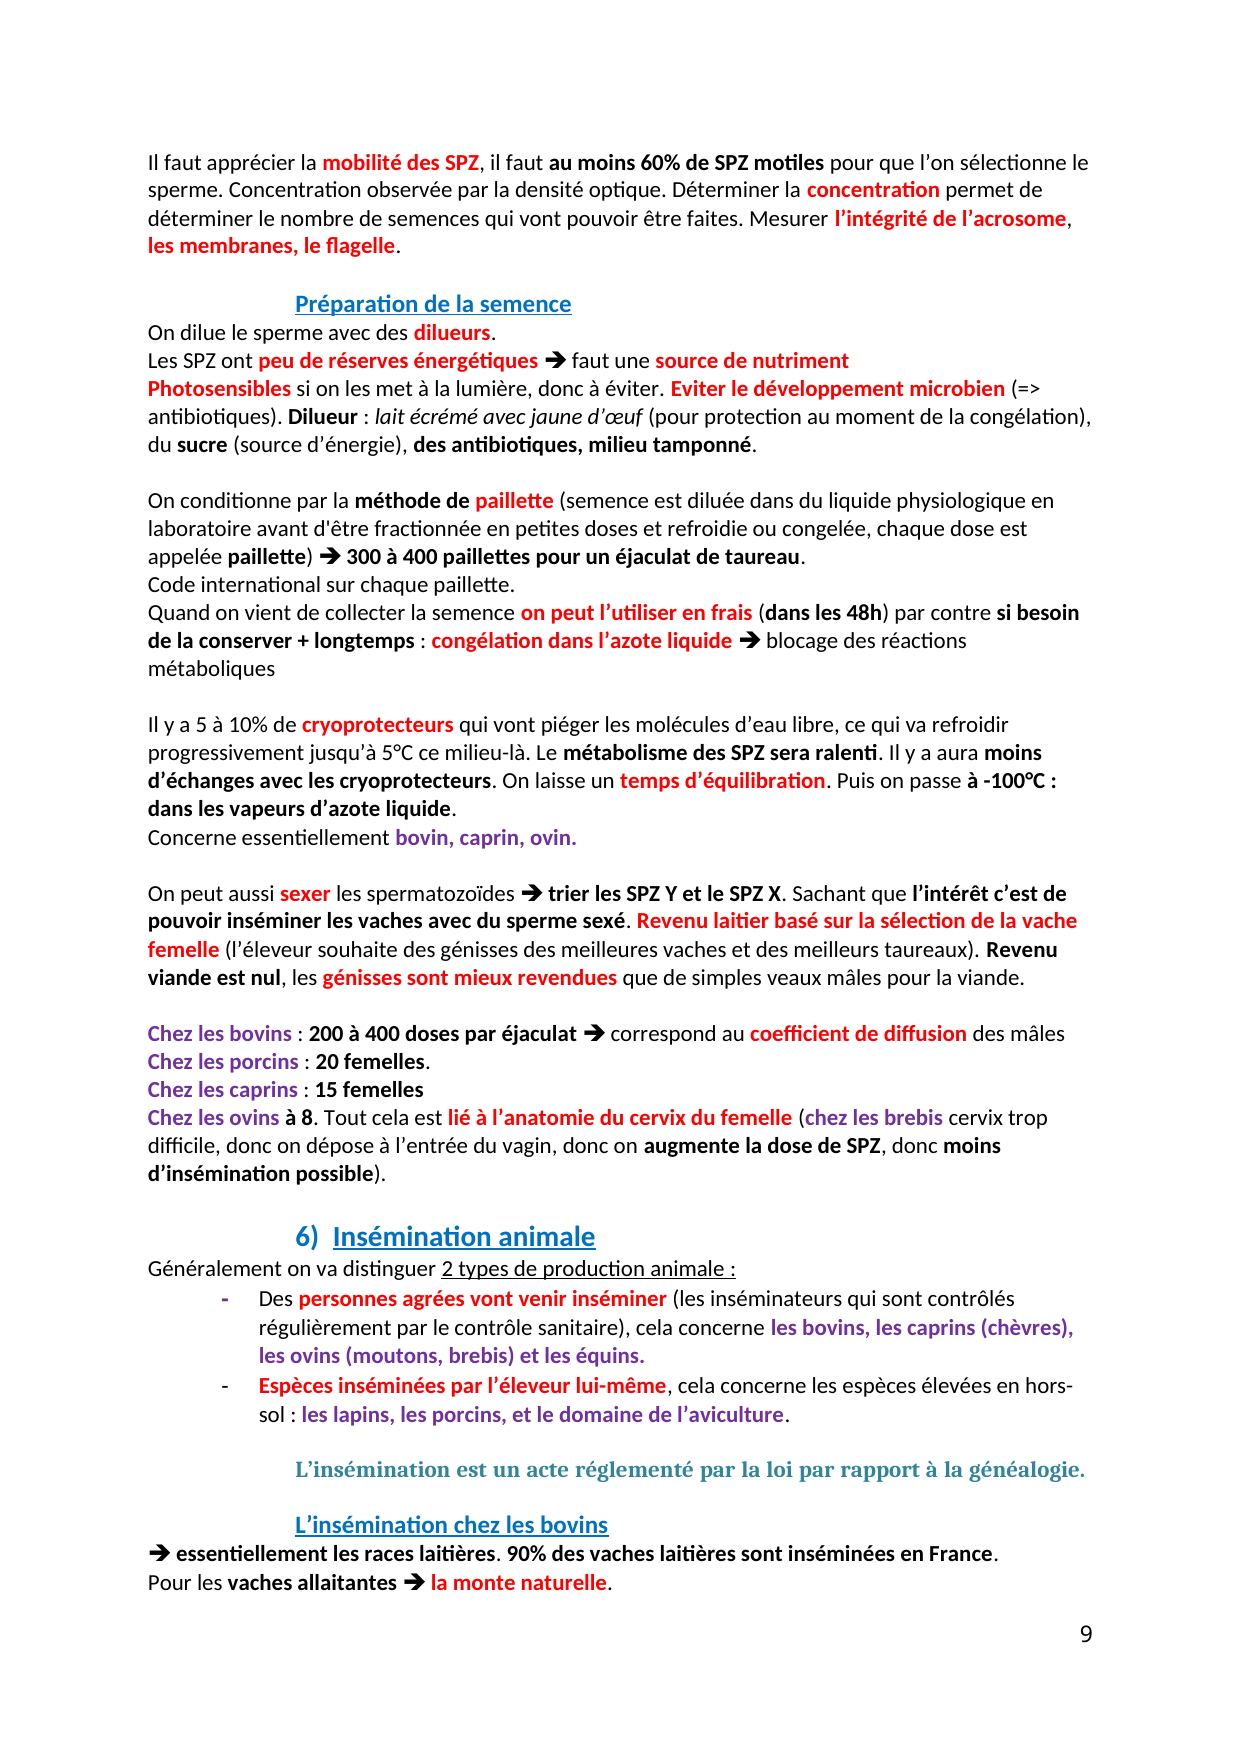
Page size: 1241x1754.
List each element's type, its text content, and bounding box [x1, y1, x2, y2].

subtitle L’insémination chez les bovins [295, 1509, 1093, 1539]
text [148, 1539, 1093, 1596]
text Généralement on va distinguer 2 types de production animale : [148, 1254, 1093, 1282]
text Il faut apprécier la mobilité des SPZ, il faut au moins 60% de SPZ motiles pour que l’on sélectionne le sperme. Concentration observée par la densité optique. Déterminer la concentration permet de déterminer le nombre de semences qui vont pouvoir être faites. Mesurer l’intégrité de l’acrosome, les membranes, le flagelle. [148, 148, 1093, 260]
list Des personnes agrées vont venir inséminer (les inséminateurs qui sont contrôlés régulièrement par le contrôle sanitaire), cela concerne les bovins, les caprins (chèvres), les ovins (moutons, brebis) et les équins. [221, 1282, 1093, 1369]
subtitle Insémination animale [295, 1218, 1093, 1254]
text Il y a 5 à 10% de cryoprotecteurs qui vont piéger les molécules d’eau libre, ce qui va refroidir progressivement jusqu’à 5°C ce milieu-là. Le métabolisme des SPZ sera ralenti. Il y a aura moins d’échanges avec les cryoprotecteurs. On laisse un temps d’équilibration. Puis on passe à -100°C : dans les vapeurs d’azote liquide. Concerne essentiellement bovin, caprin, ovin. [148, 711, 1093, 851]
text Quand on vient de collecter la semence on peut l’utiliser en frais (dans les 48h) par contre si besoin de la conserver + longtemps : congélation dans l’azote liquide blocage des réactions métaboliques [148, 598, 1093, 682]
list Espèces inséminées par l’éleveur lui-même, cela concerne les espèces élevées en hors-sol : les lapins, les porcins, et le domaine de l’aviculture. [221, 1369, 1093, 1428]
text On conditionne par la méthode de paillette (semence est diluée dans du liquide physiologique en laboratoire avant d'être fractionnée en petites doses et refroidie ou congelée, chaque dose est appelée paillette) 300 à 400 paillettes pour un éjaculat de taureau. Code international sur chaque paillette. [148, 486, 1093, 598]
subtitle L’insémination est un acte réglementé par la loi par rapport à la généalogie. [295, 1456, 1093, 1509]
text On dilue le sperme avec des dilueurs. Les SPZ ont peu de réserves énergétiques faut une source de nutriment Photosensibles si on les met à la lumière, donc à éviter. Eviter le développement microbien (=> antibiotiques). Dilueur : lait écrémé avec jaune d’œuf (pour protection au moment de la congélation), du sucre (source d’énergie), des antibiotiques, milieu tamponné. [148, 318, 1093, 458]
text On peut aussi sexer les spermatozoïdes trier les SPZ Y et le SPZ X. Sachant que l’intérêt c’est de pouvoir inséminer les vaches avec du sperme sexé. Revenu laitier basé sur la sélection de la vache femelle (l’éleveur souhaite des génisses des meilleures vaches et des meilleurs taureaux). Revenu viande est nul, les génisses sont mieux revendues que de simples veaux mâles pour la viande. [148, 879, 1093, 991]
text Chez les bovins : 200 à 400 doses par éjaculat correspond au coefficient de diffusion des mâles Chez les porcins : 20 femelles. Chez les caprins : 15 femelles Chez les ovins à 8. Tout cela est lié à l’anatomie du cervix du femelle (chez les brebis cervix trop difficile, donc on dépose à l’entrée du vagin, donc on augmente la dose de SPZ, donc moins d’insémination possible). [148, 1019, 1093, 1218]
subtitle Préparation de la semence [295, 288, 1093, 318]
